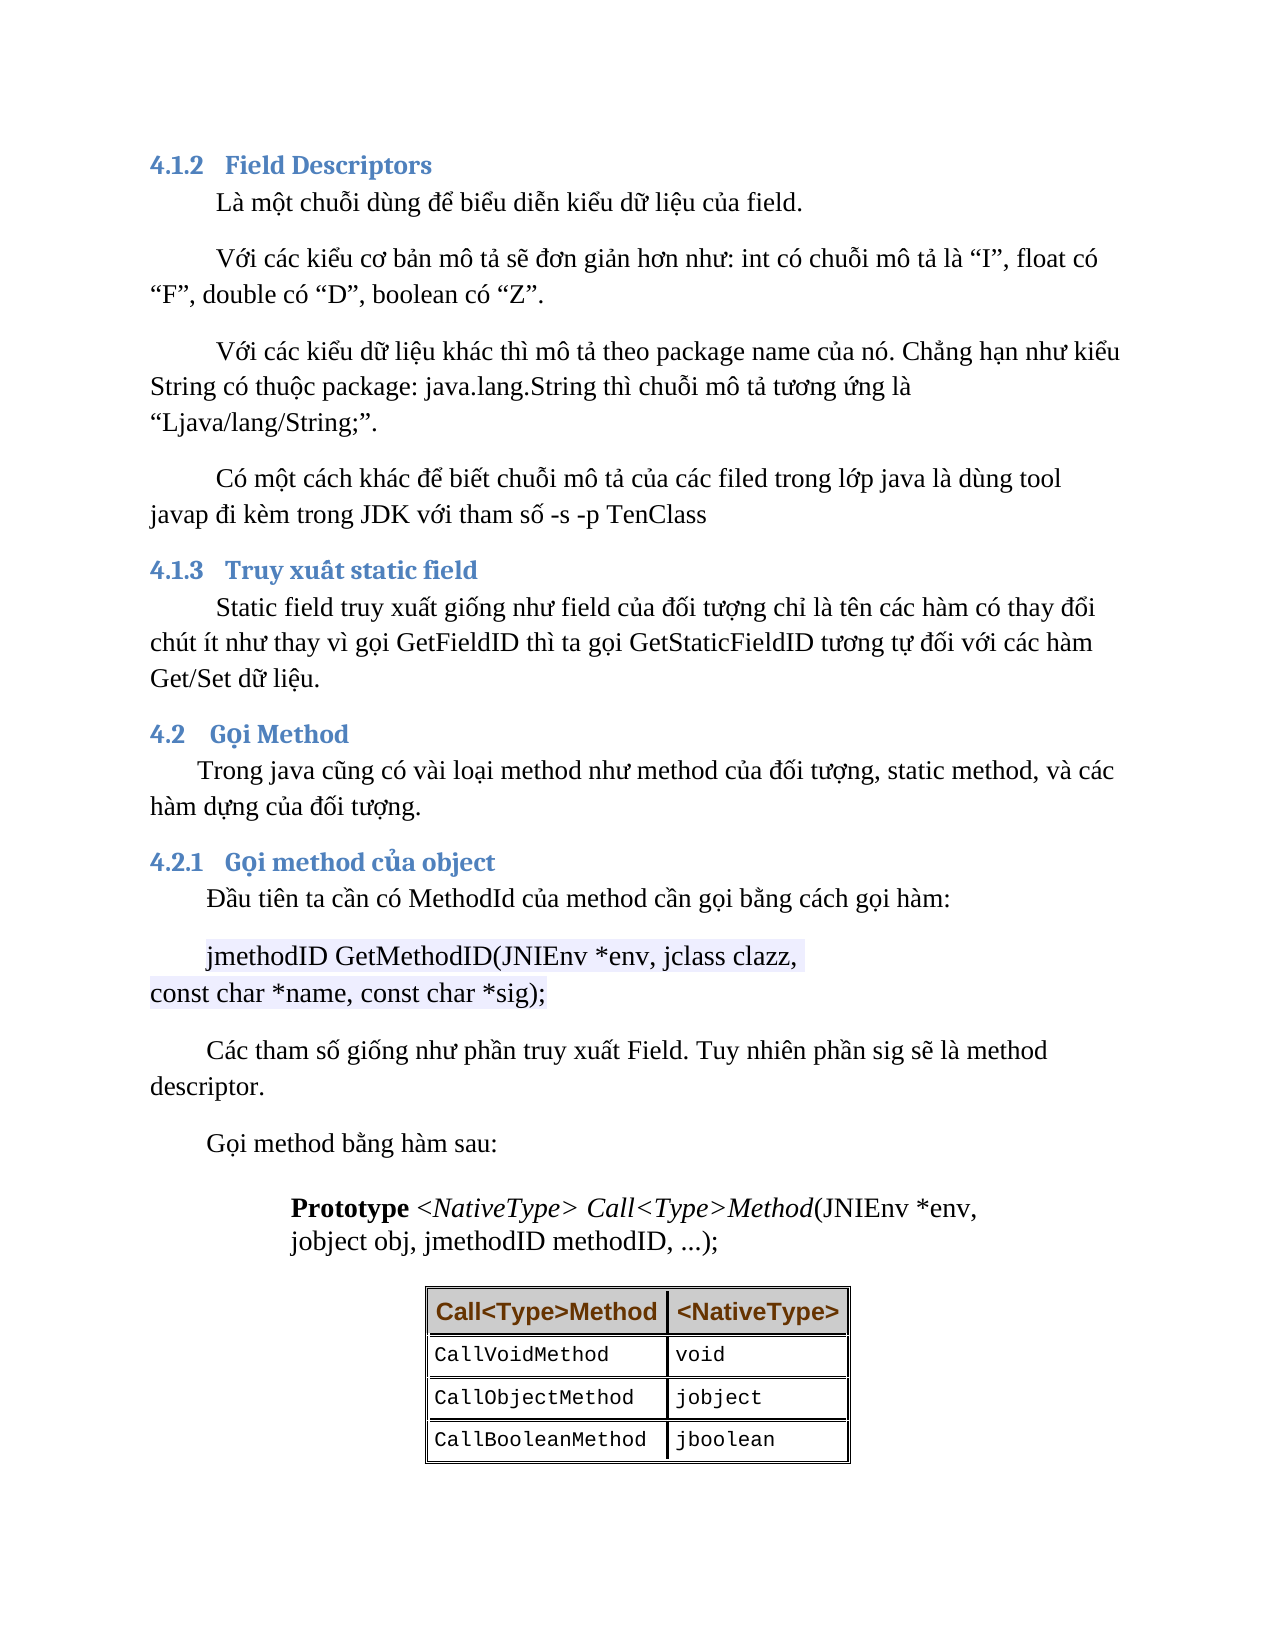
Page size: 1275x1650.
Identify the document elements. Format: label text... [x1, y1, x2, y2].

table_header Call<Type>Method [428, 1289, 667, 1333]
table_cell CallVoidMethod [428, 1333, 666, 1376]
table_cell CallBooleanMethod [428, 1418, 667, 1461]
subtitle Field Descriptors [150, 150, 1125, 181]
text Các tham số giống như phần truy xuất Field. Tuy nhiên phần sig sẽ là method descriptor. [150, 1034, 1125, 1101]
text Đầu tiên ta cần có MethodId của method cần gọi bằng cách gọi hàm: [150, 882, 1125, 913]
table_cell jobject [667, 1376, 849, 1418]
text Với các kiểu dữ liệu khác thì mô tả theo package name của nó. Chẳng hạn như kiểu String có thuộc package: java.lang.String thì chuỗi mô tả tương ứng là “Ljava/lang/String;”. [150, 334, 1125, 437]
table_cell jboolean [667, 1418, 848, 1461]
text Gọi method bằng hàm sau: [150, 1127, 1125, 1158]
text jmethodID GetMethodID(JNIEnv *env, jclass clazz, const char *name, const char *sig); [150, 939, 1125, 1009]
text Trong java cũng có vài loại method như method của đối tượng, static method, và các hàm dựng của đối tượng. [150, 754, 1125, 821]
subtitle Gọi method của object [150, 847, 1125, 878]
subtitle Truy xuất static field [150, 555, 1125, 586]
text Là một chuỗi dùng để biểu diễn kiểu dữ liệu của field. [150, 186, 1125, 217]
text Prototype <NativeType> Call<Type>Method(JNIEnv *env, jobject obj, jmethodID methodID, ...); [291, 1192, 1125, 1256]
text Với các kiểu cơ bản mô tả sẽ đơn giản hơn như: int có chuỗi mô tả là “I”, float có “F”, double có “D”, boolean có “Z”. [150, 242, 1125, 309]
subtitle Gọi Method [150, 719, 1125, 750]
table_cell CallObjectMethod [426, 1376, 667, 1418]
text Có một cách khác để biết chuỗi mô tả của các filed trong lớp java là dùng tool javap đi kèm trong JDK với tham số -s -p TenClass [150, 463, 1125, 529]
table_cell void [669, 1333, 848, 1376]
text Static field truy xuất giống như field của đối tượng chỉ là tên các hàm có thay đổi chút ít như thay vì gọi GetFieldID thì ta gọi GetStaticFieldID tương tự đối với các hàm Get/Set dữ liệu. [150, 591, 1125, 693]
table_header <NativeType> [667, 1289, 847, 1333]
